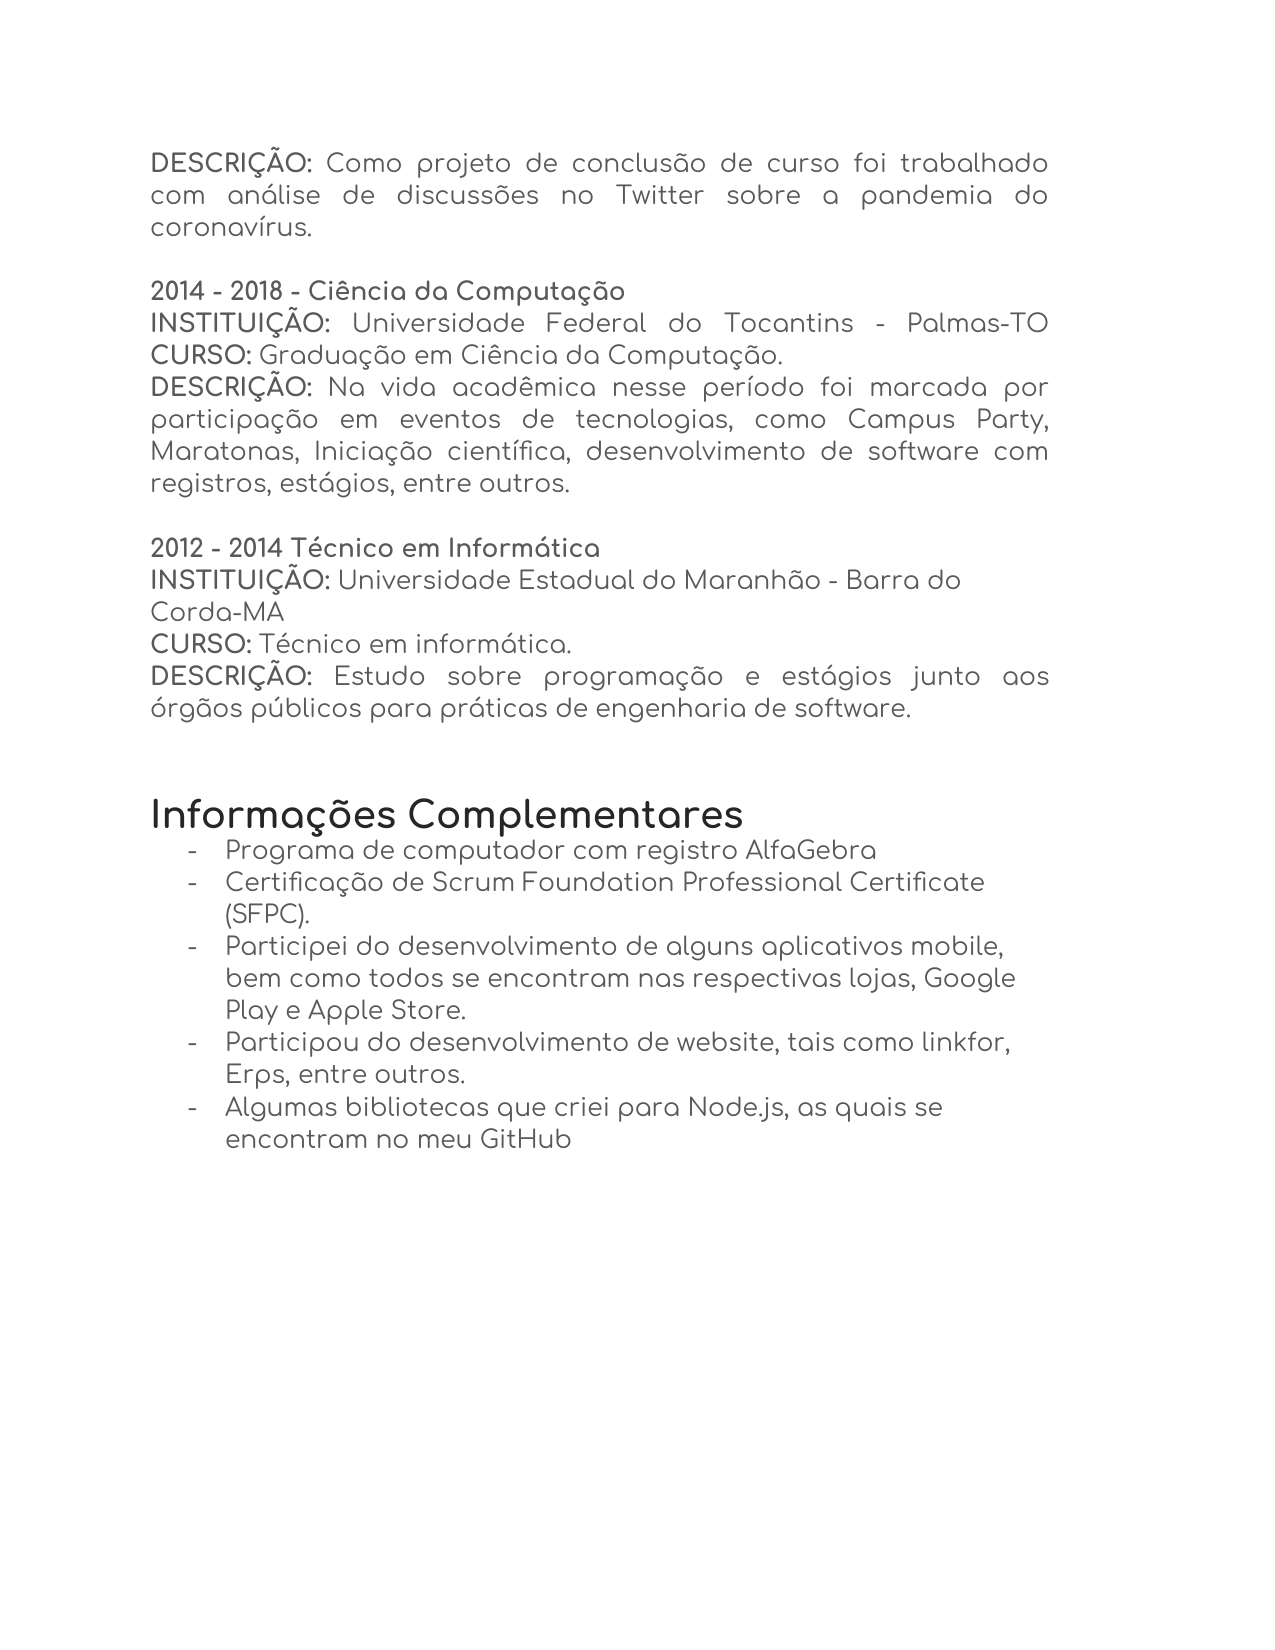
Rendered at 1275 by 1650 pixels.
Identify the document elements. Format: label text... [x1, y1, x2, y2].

text 2012 - 2014 Técnico em Informática [150, 535, 1050, 563]
text Informações Complementares [150, 795, 937, 837]
text INSTITUIÇÃO: Universidade Estadual do Maranhão - Barra do Corda-MA [150, 567, 1050, 627]
list Participou do desenvolvimento de website, tais como linkfor, Erps, entre outros. [187, 1030, 1050, 1090]
text INSTITUIÇÃO: Universidade Federal do Tocantins - Palmas-TO CURSO: Graduação em Ciência da Computação. [150, 310, 1050, 370]
list Algumas bibliotecas que criei para Node.js, as quais se encontram no meu GitHub [187, 1094, 1050, 1154]
list Certificação de Scrum Foundation Professional Certificate (SFPC). [187, 869, 1050, 929]
list Programa de computador com registro AlfaGebra [187, 837, 1050, 865]
text 2014 - 2018 - Ciência da Computação [150, 278, 1050, 306]
text DESCRIÇÃO: Na vida acadêmica nesse período foi marcada por participação em eventos de tecnologias, como Campus Party, Maratonas, Iniciação científica, desenvolvimento de software com registros, estágios, entre outros. [150, 374, 1050, 499]
text CURSO: Técnico em informática. [150, 631, 1050, 659]
text DESCRIÇÃO: Estudo sobre programação e estágios junto aos órgãos públicos para práticas de engenharia de software. [150, 663, 1050, 723]
text DESCRIÇÃO: Como projeto de conclusão de curso foi trabalhado com análise de discussões no Twitter sobre a pandemia do coronavírus. [150, 150, 1050, 242]
list Participei do desenvolvimento de alguns aplicativos mobile, bem como todos se encontram nas respectivas lojas, Google Play e Apple Store. [187, 933, 1050, 1026]
